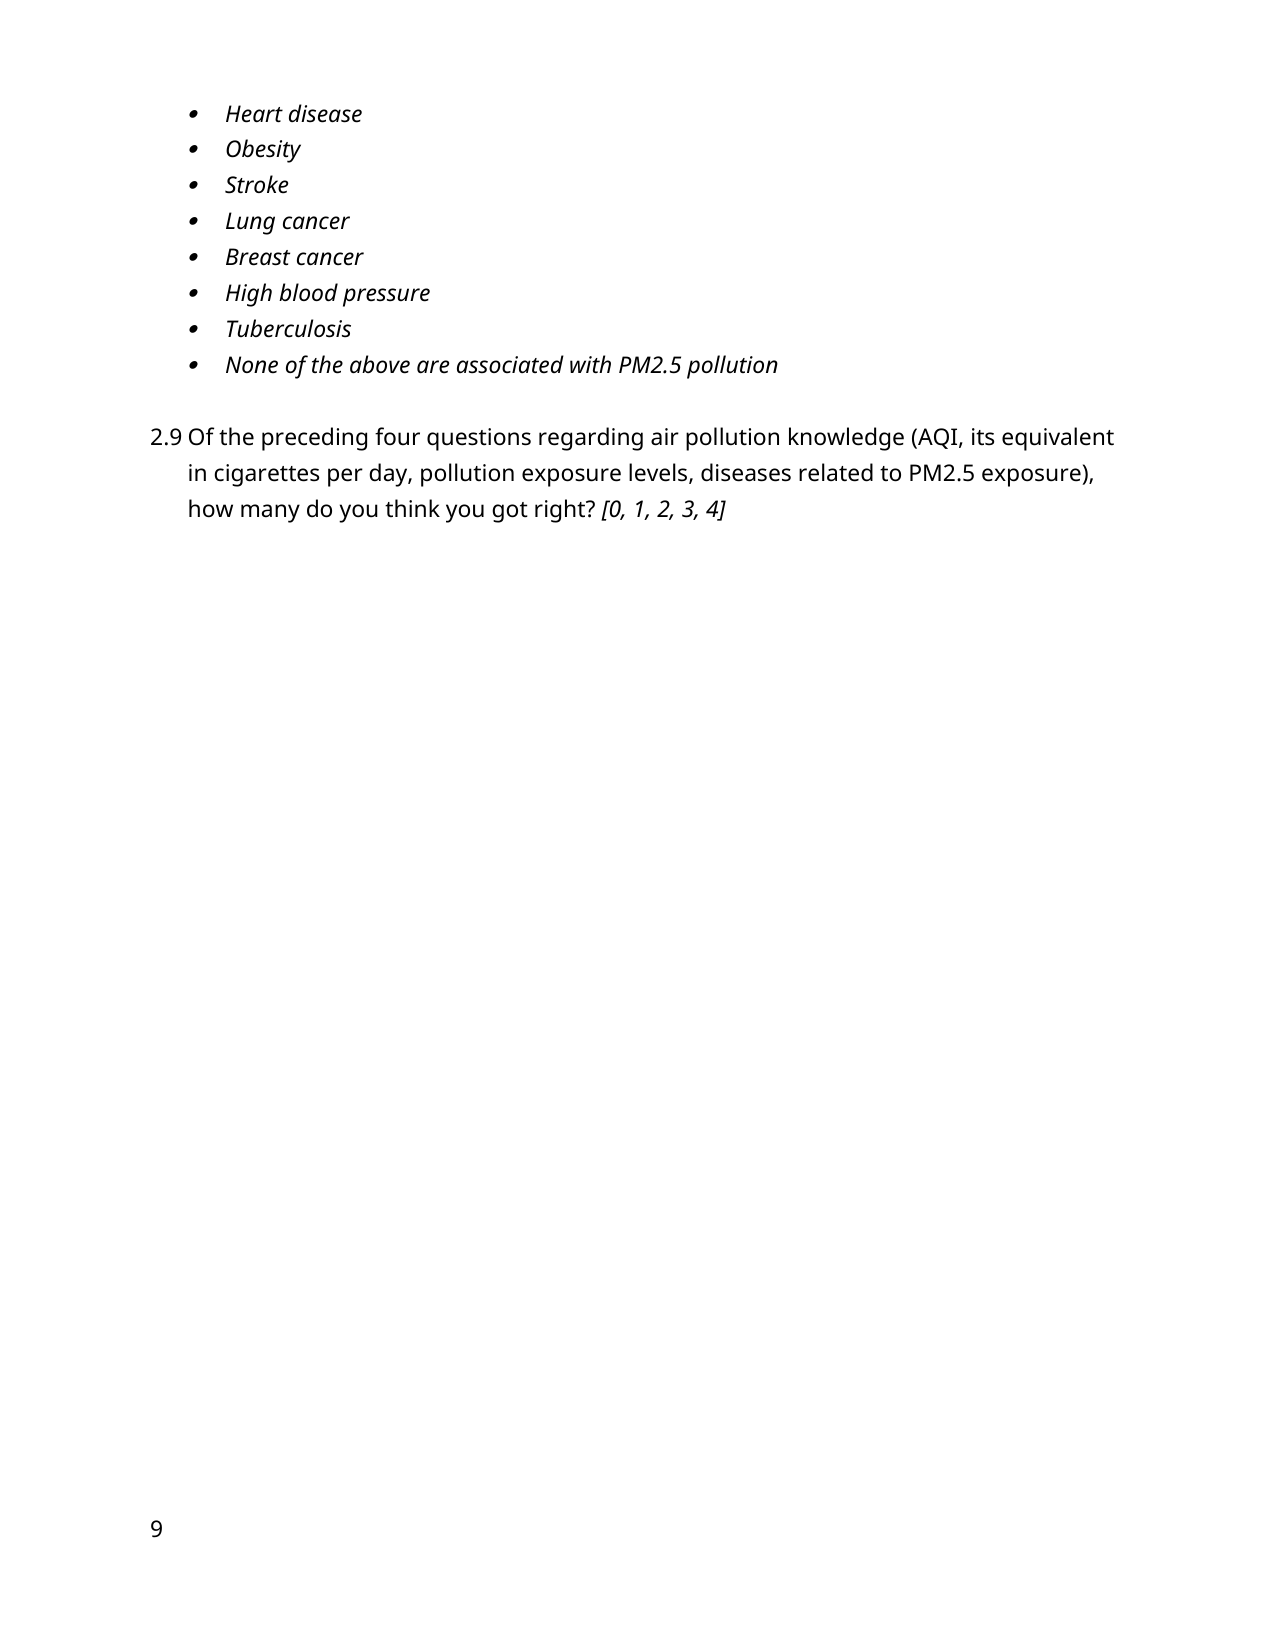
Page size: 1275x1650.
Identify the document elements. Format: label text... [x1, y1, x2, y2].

list Obesity [187, 133, 1125, 165]
list Stroke [187, 169, 1125, 201]
list Heart disease [187, 97, 1125, 129]
list High blood pressure [187, 277, 1125, 308]
list Of the preceding four questions regarding air pollution knowledge (AQI, its equivalent in cigarettes per day, pollution exposure levels, diseases related to PM2.5 exposure), how many do you think you got right? [0, 1, 2, 3, 4] [150, 421, 1125, 524]
list Breast cancer [187, 241, 1125, 272]
list Lung cancer [187, 205, 1125, 237]
list Tuberculosis [187, 313, 1125, 344]
list None of the above are associated with PM2.5 pollution [187, 349, 1125, 380]
